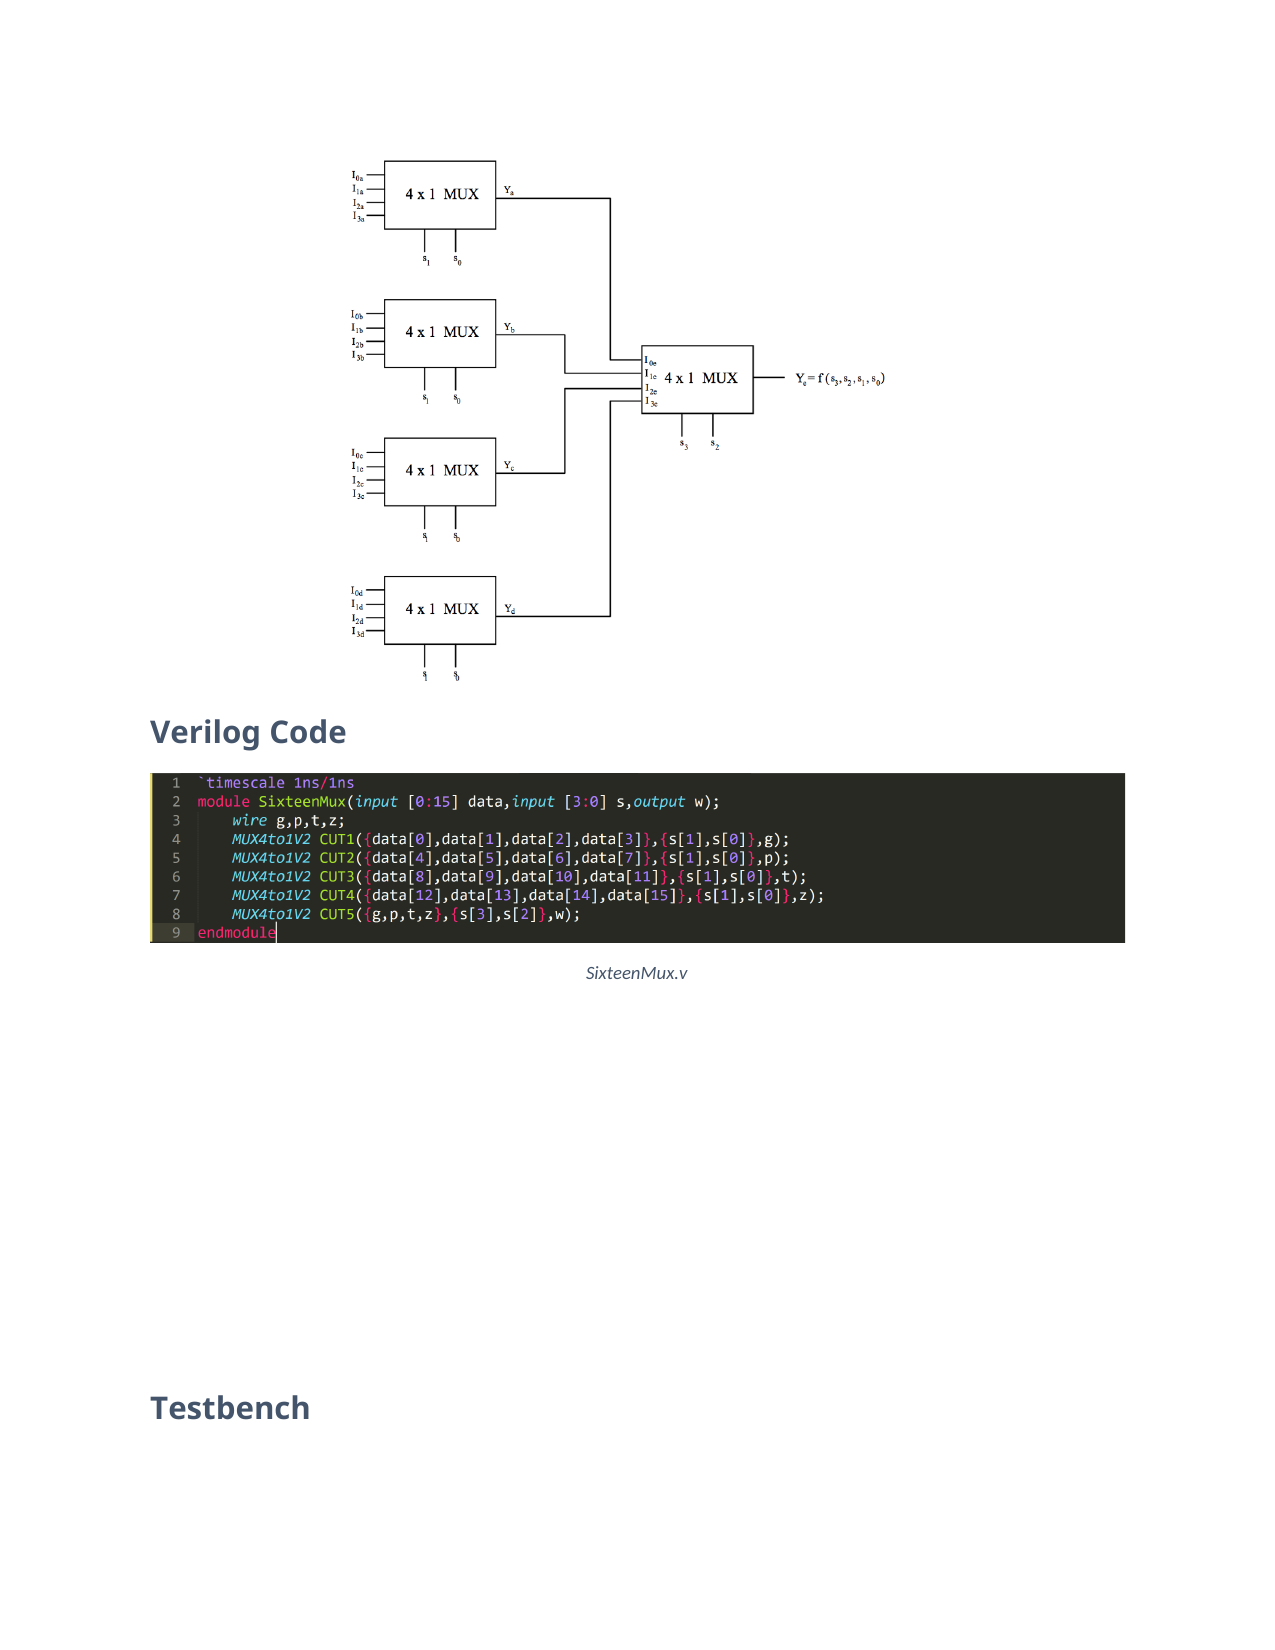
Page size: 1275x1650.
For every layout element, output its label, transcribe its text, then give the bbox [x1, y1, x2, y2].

text Verilog Code [150, 709, 1125, 752]
picture [150, 773, 1125, 943]
picture [330, 149, 945, 691]
text SixteenMux.v [150, 962, 1125, 984]
text Testbench [150, 1386, 1125, 1428]
